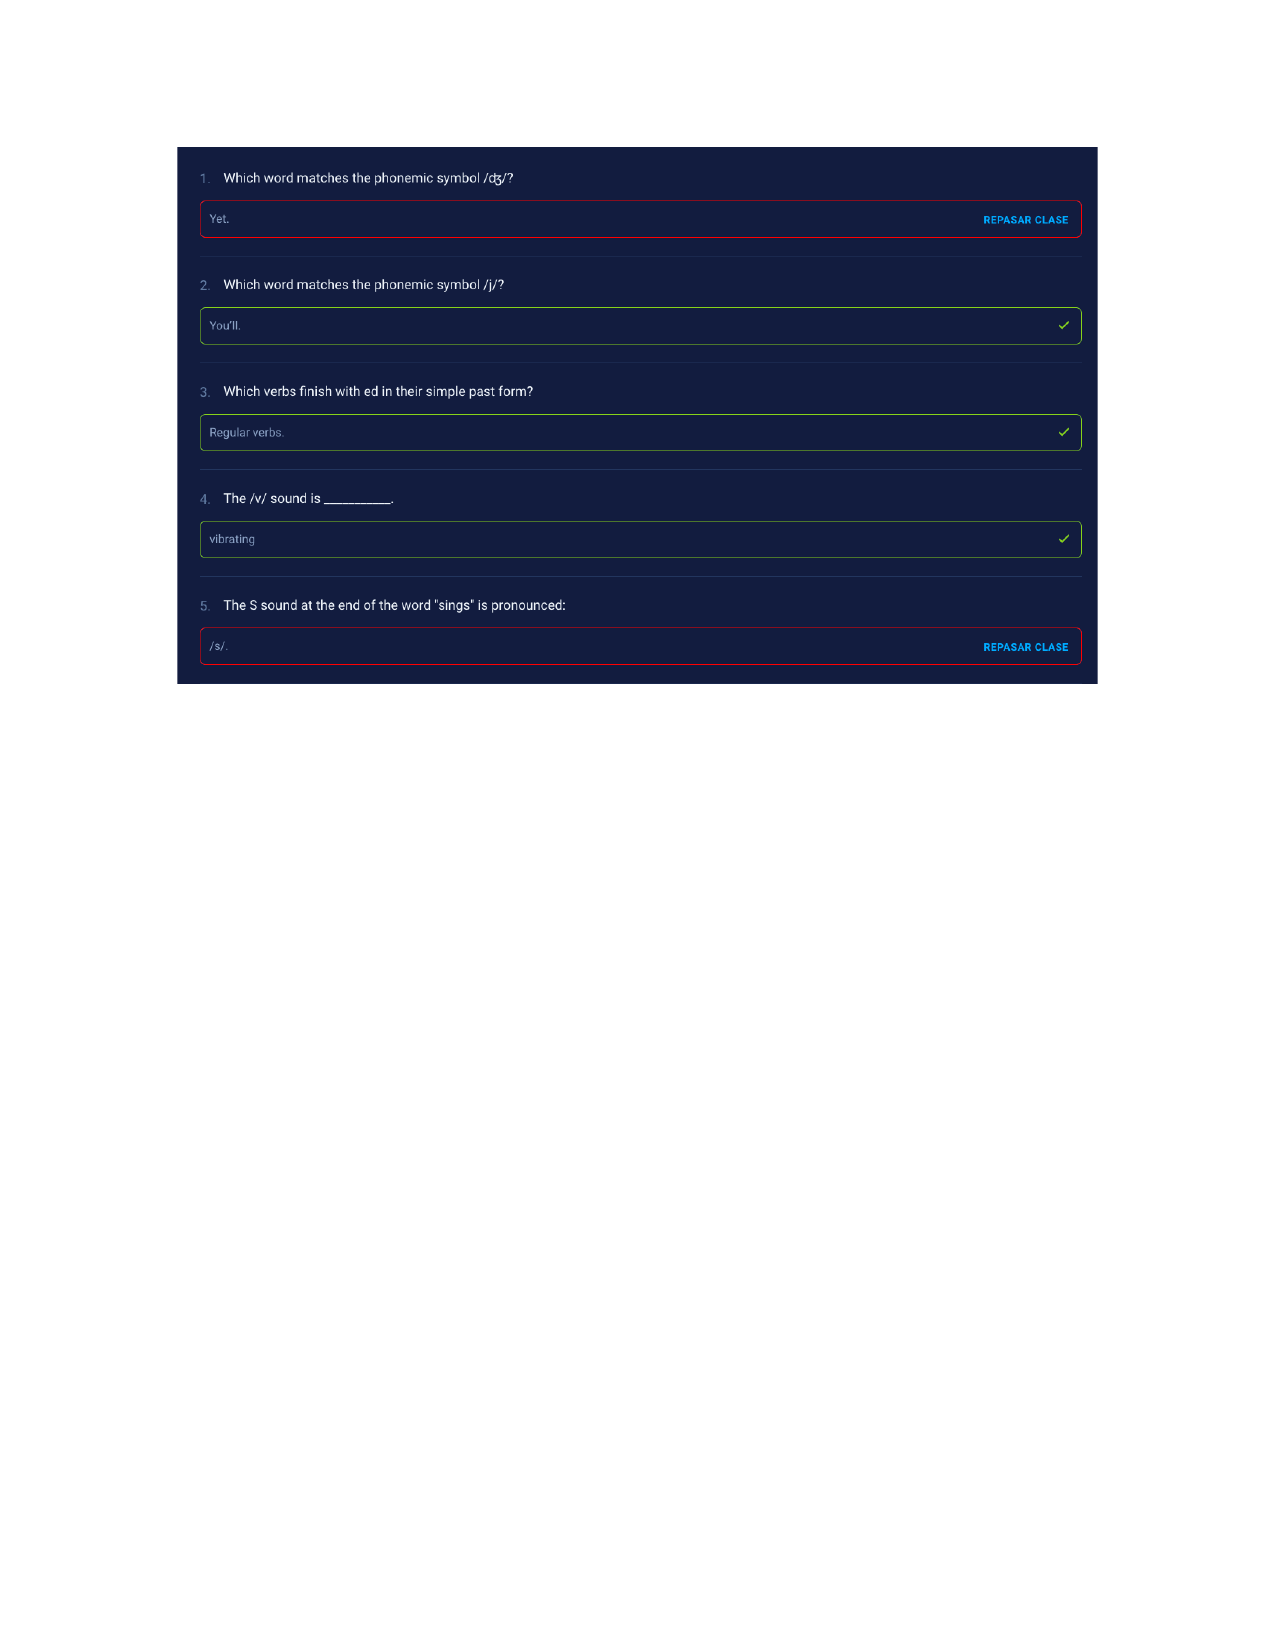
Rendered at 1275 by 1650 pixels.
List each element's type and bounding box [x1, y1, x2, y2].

picture [177, 147, 1098, 684]
